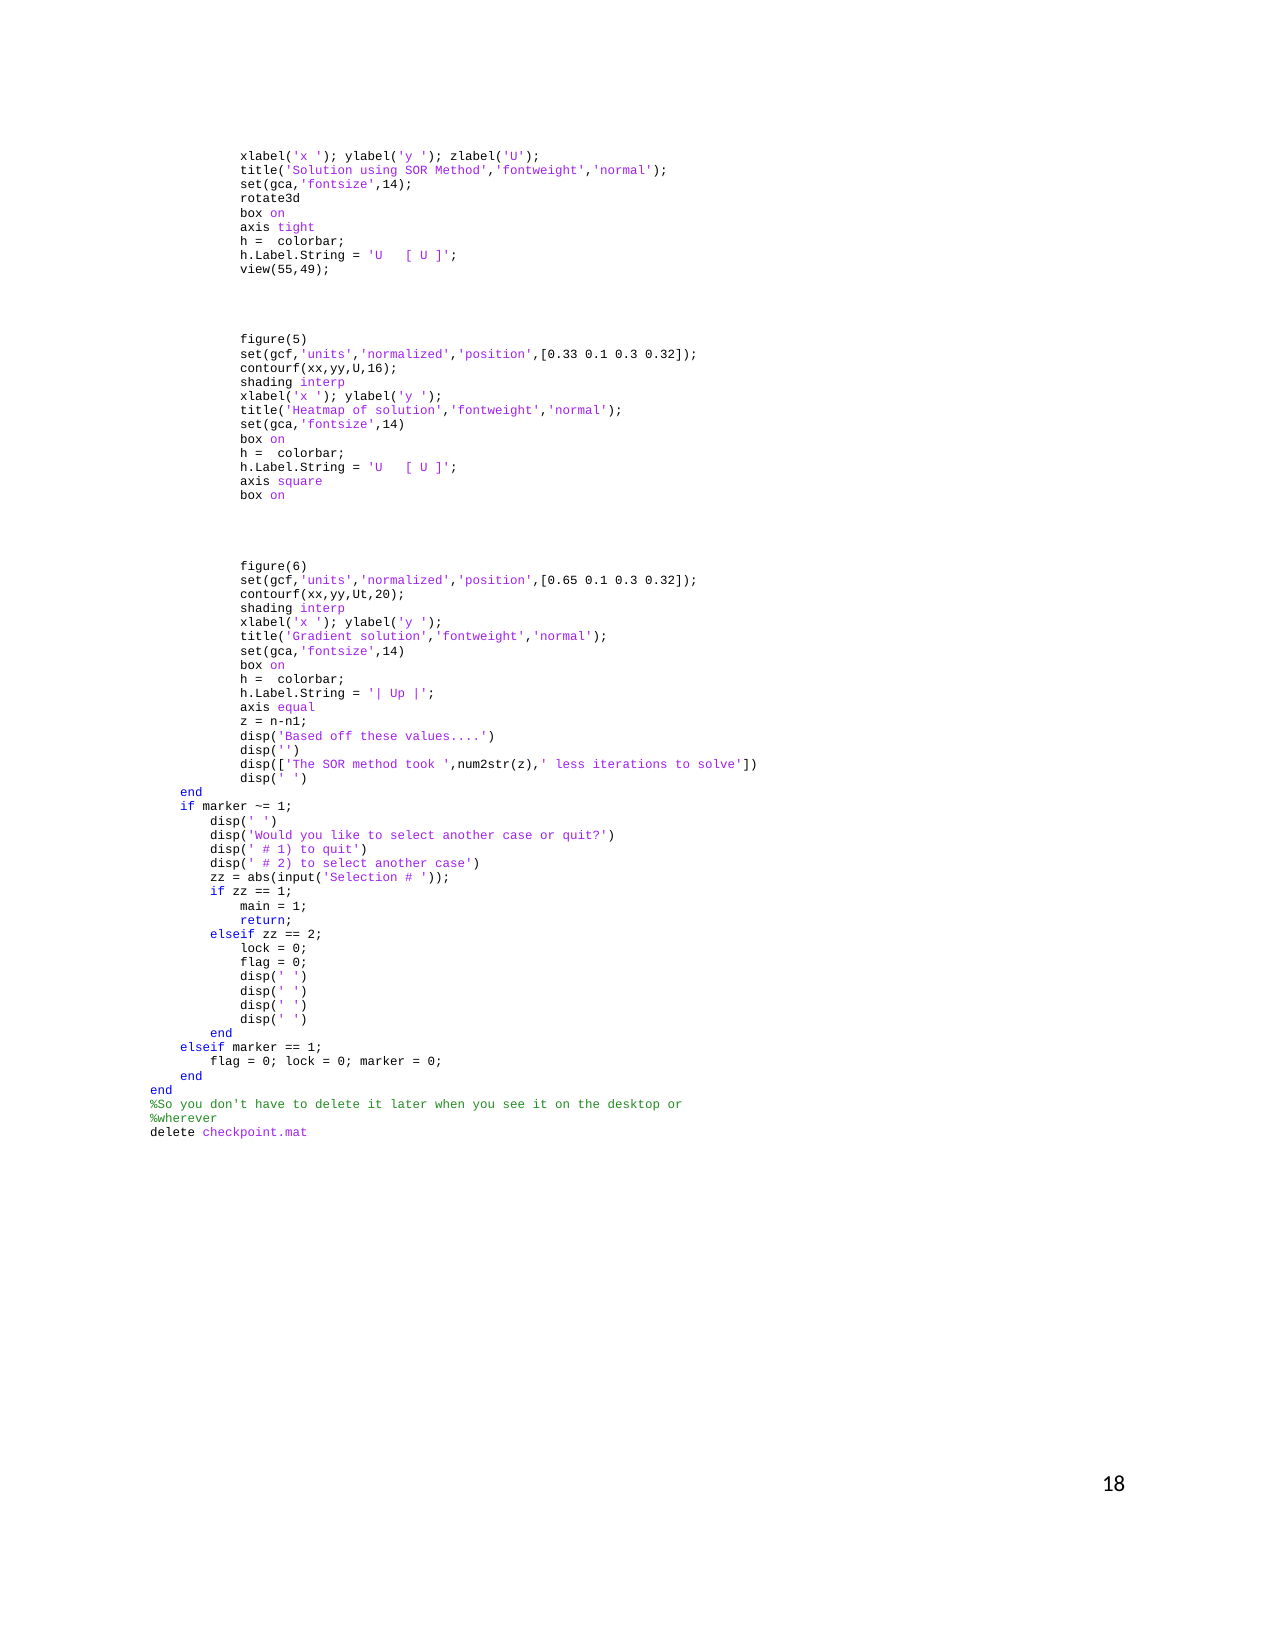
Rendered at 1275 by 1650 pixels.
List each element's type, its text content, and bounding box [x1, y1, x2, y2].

text view(55,49); [150, 263, 1125, 277]
text disp(' ') [150, 772, 1125, 786]
text box on [150, 207, 1125, 221]
text figure(5) [150, 333, 1125, 348]
text disp('') [150, 744, 1125, 758]
text set(gca,'fontsize',14) [150, 418, 1125, 433]
text xlabel('x '); ylabel('y '); zlabel('U'); [150, 150, 1125, 164]
text h.Label.String = 'U [ U ]'; [150, 249, 1125, 263]
text end [150, 1027, 1125, 1041]
text elseif zz == 2; [150, 928, 1125, 942]
text set(gcf,'units','normalized','position',[0.33 0.1 0.3 0.32]); [150, 348, 1125, 362]
text box on [150, 433, 1125, 447]
text xlabel('x '); ylabel('y '); [150, 390, 1125, 404]
text xlabel('x '); ylabel('y '); [150, 616, 1125, 630]
text axis tight [150, 221, 1125, 235]
text figure(6) [150, 559, 1125, 574]
text h.Label.String = 'U [ U ]'; [150, 461, 1125, 475]
text axis equal [150, 701, 1125, 715]
text contourf(xx,yy,U,16); [150, 362, 1125, 376]
text disp(' ') [150, 1013, 1125, 1027]
text set(gca,'fontsize',14) [150, 644, 1125, 659]
text zz = abs(input('Selection # ')); [150, 871, 1125, 885]
text disp(' # 2) to select another case') [150, 857, 1125, 871]
text disp(['The SOR method took ',num2str(z),' less iterations to solve']) [150, 758, 1125, 772]
text set(gcf,'units','normalized','position',[0.65 0.1 0.3 0.32]); [150, 574, 1125, 588]
text box on [150, 659, 1125, 673]
text %wherever [150, 1112, 1125, 1126]
text disp(' ') [150, 814, 1125, 829]
text if zz == 1; [150, 885, 1125, 899]
text lock = 0; [150, 942, 1125, 956]
text disp(' ') [150, 970, 1125, 984]
text %So you don't have to delete it later when you see it on the desktop or [150, 1098, 1125, 1112]
text rotate3d [150, 192, 1125, 207]
text contourf(xx,yy,Ut,20); [150, 588, 1125, 602]
text return; [150, 914, 1125, 928]
text h.Label.String = '| Up |'; [150, 687, 1125, 701]
text axis square [150, 475, 1125, 489]
text shading interp [150, 376, 1125, 390]
text shading interp [150, 602, 1125, 616]
text end [150, 1084, 1125, 1098]
text flag = 0; [150, 956, 1125, 970]
text if marker ~= 1; [150, 800, 1125, 814]
text title('Solution using SOR Method','fontweight','normal'); [150, 164, 1125, 178]
text h = colorbar; [150, 235, 1125, 249]
text elseif marker == 1; [150, 1041, 1125, 1055]
text end [150, 1069, 1125, 1084]
text disp('Would you like to select another case or quit?') [150, 829, 1125, 843]
text title('Heatmap of solution','fontweight','normal'); [150, 404, 1125, 418]
text disp('Based off these values....') [150, 729, 1125, 744]
text flag = 0; lock = 0; marker = 0; [150, 1055, 1125, 1069]
text z = n-n1; [150, 715, 1125, 729]
text main = 1; [150, 899, 1125, 914]
text box on [150, 489, 1125, 503]
text disp(' ') [150, 984, 1125, 999]
text disp(' # 1) to quit') [150, 843, 1125, 857]
text set(gca,'fontsize',14); [150, 178, 1125, 192]
text disp(' ') [150, 999, 1125, 1013]
text delete checkpoint.mat [150, 1126, 1125, 1140]
text title('Gradient solution','fontweight','normal'); [150, 630, 1125, 644]
text h = colorbar; [150, 673, 1125, 687]
text end [150, 786, 1125, 800]
text h = colorbar; [150, 447, 1125, 461]
